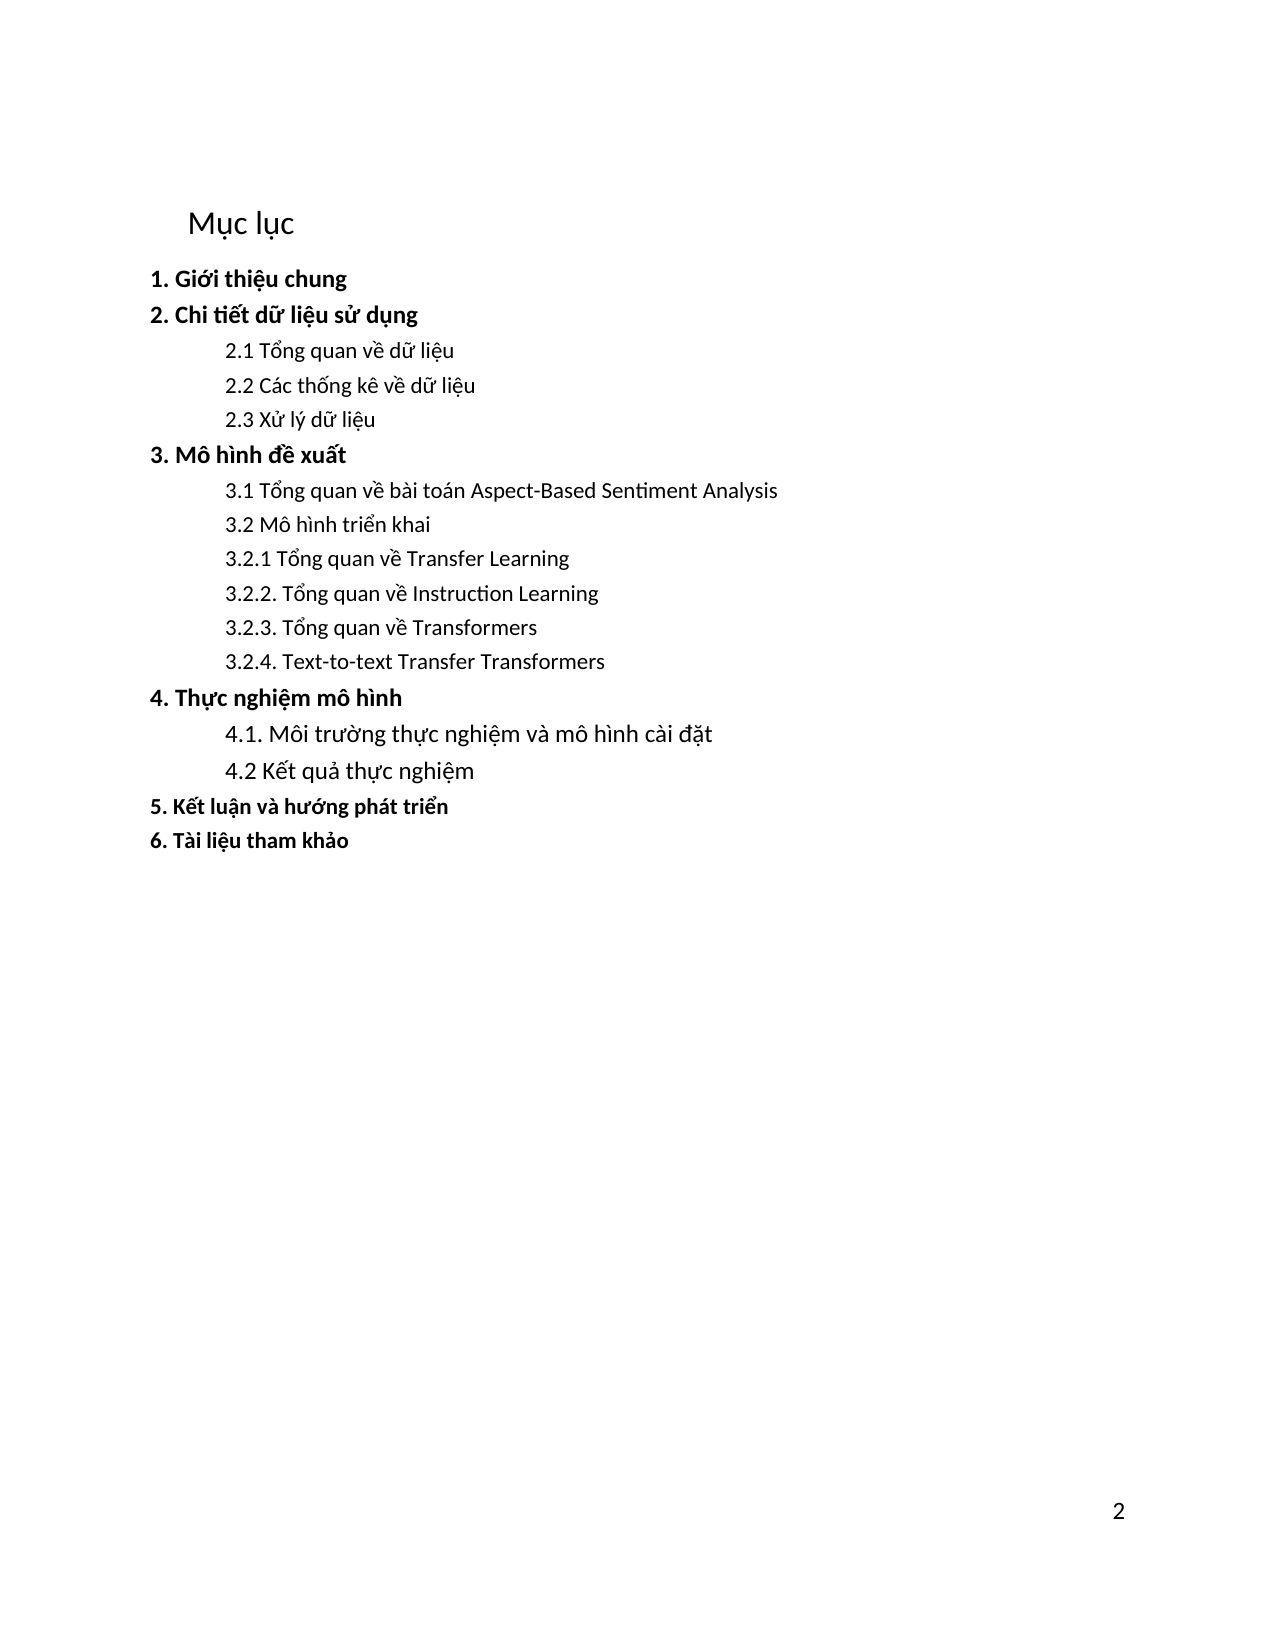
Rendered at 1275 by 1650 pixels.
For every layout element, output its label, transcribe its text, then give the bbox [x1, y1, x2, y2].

text Mục lục [150, 202, 1125, 243]
